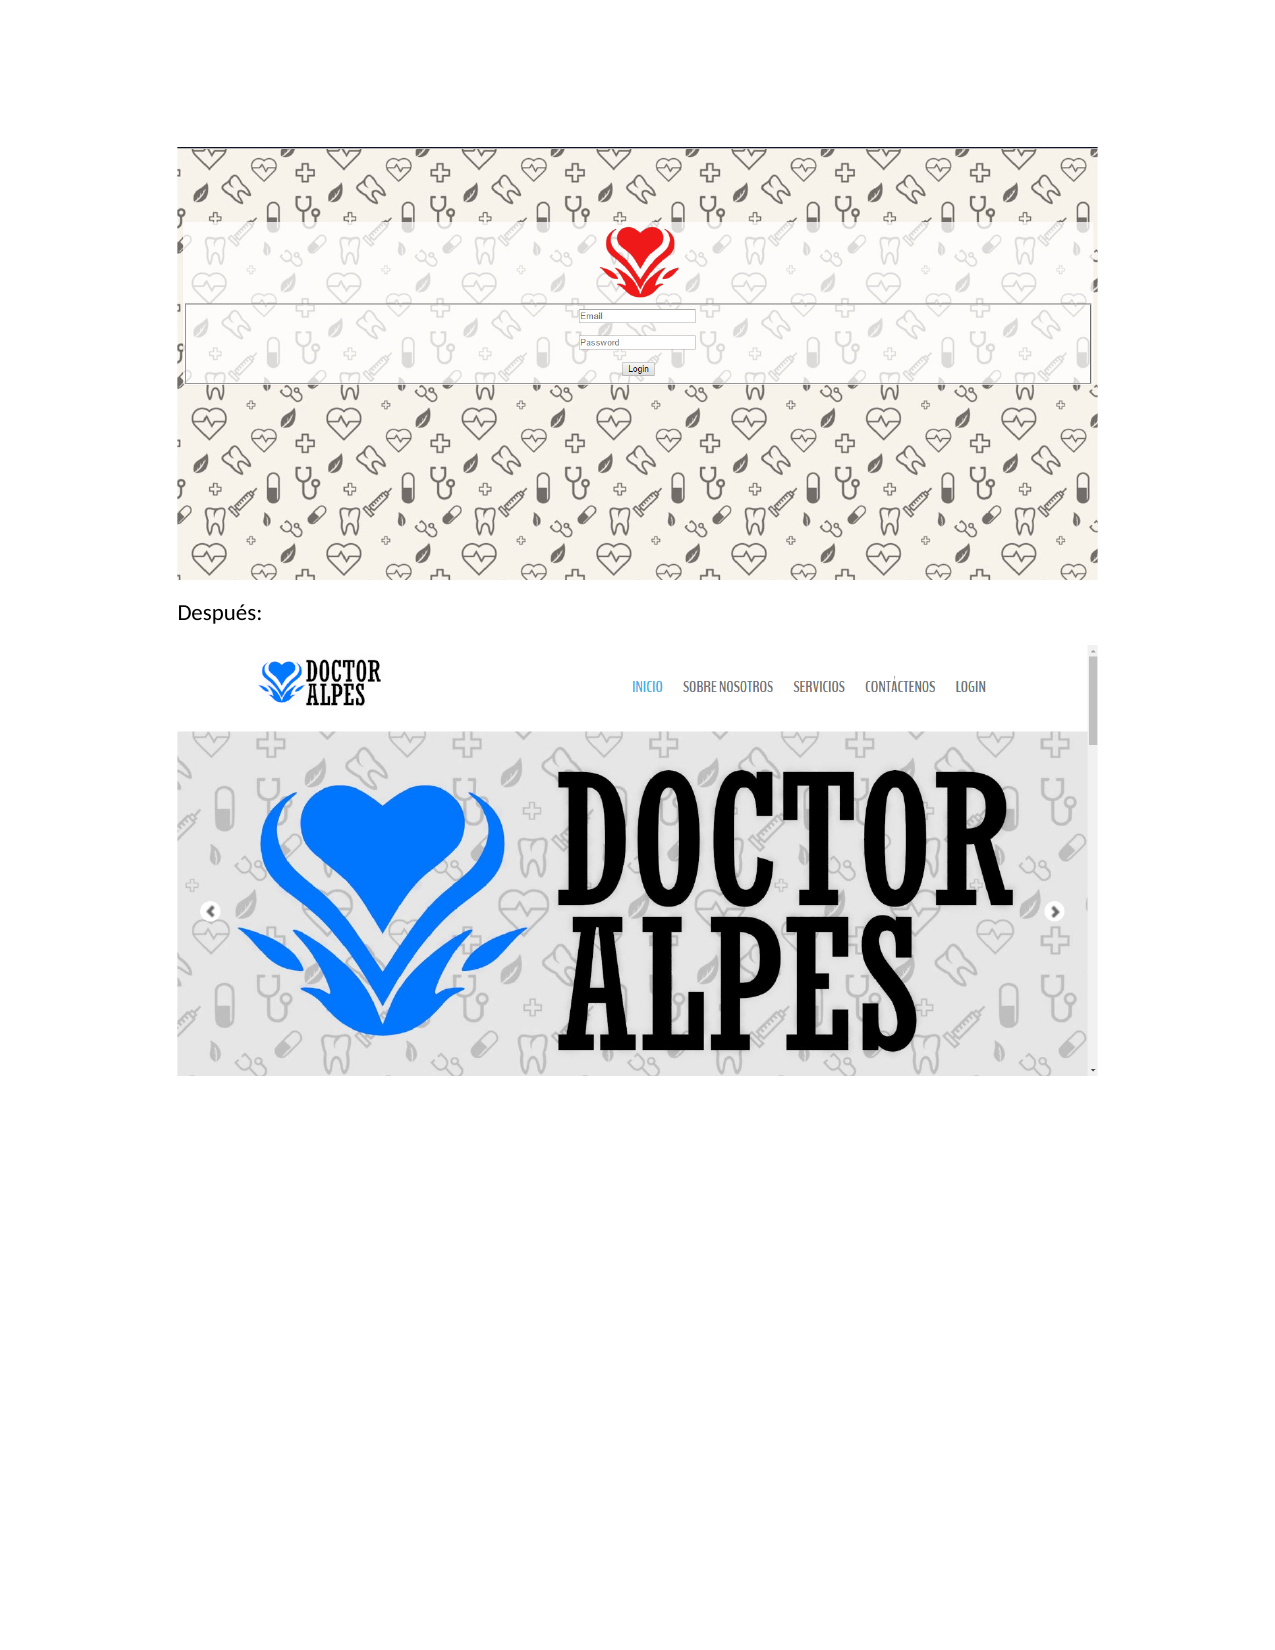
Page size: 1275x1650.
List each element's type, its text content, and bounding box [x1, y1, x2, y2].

picture [177, 147, 1098, 580]
text Después: [177, 598, 1098, 626]
picture [177, 645, 1098, 1076]
